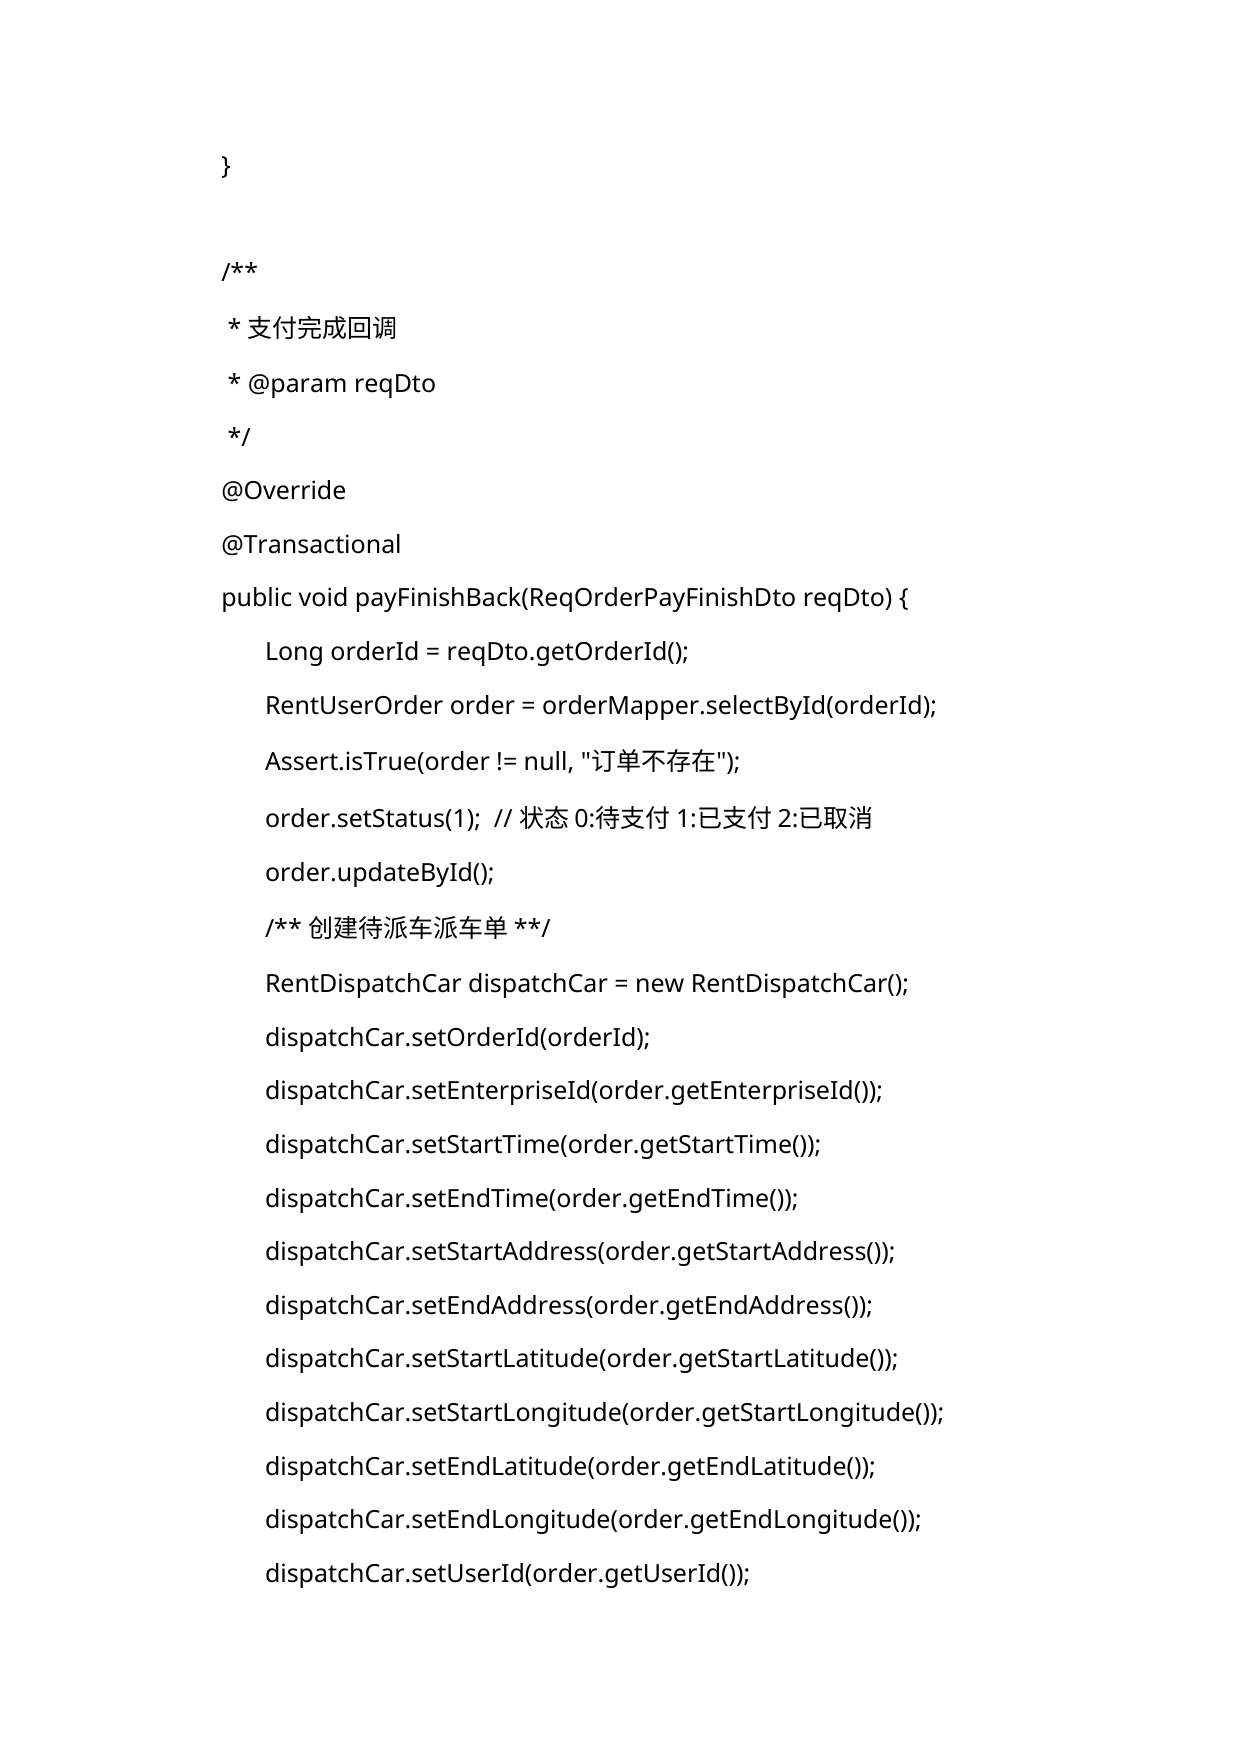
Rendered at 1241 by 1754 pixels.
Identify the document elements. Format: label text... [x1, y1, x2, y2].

text /** 创建待派车派车单 **/ [177, 909, 1093, 945]
text dispatchCar.setEndAddress(order.getEndAddress()); [177, 1287, 1093, 1322]
text dispatchCar.setOrderId(orderId); [177, 1019, 1093, 1053]
text @Transactional [177, 526, 1093, 561]
text dispatchCar.setStartLatitude(order.getStartLatitude()); [177, 1341, 1093, 1375]
text dispatchCar.setStartTime(order.getStartTime()); [177, 1127, 1093, 1161]
text * 支付完成回调 [177, 308, 1093, 345]
text dispatchCar.setStartLongitude(order.getStartLongitude()); [177, 1395, 1093, 1429]
text * @param reqDto [177, 366, 1093, 399]
text public void payFinishBack(ReqOrderPayFinishDto reqDto) { [177, 580, 1093, 614]
text @Override [177, 473, 1093, 507]
text dispatchCar.setUserId(order.getUserId()); [177, 1556, 1093, 1590]
text Assert.isTrue(order != null, "订单不存在"); [177, 741, 1093, 777]
text order.updateById(); [177, 855, 1093, 889]
text /** [177, 255, 1093, 289]
text Long orderId = reqDto.getOrderId(); [177, 634, 1093, 668]
text dispatchCar.setStartAddress(order.getStartAddress()); [177, 1234, 1093, 1268]
text dispatchCar.setEnterpriseId(order.getEnterpriseId()); [177, 1073, 1093, 1107]
text dispatchCar.setEndTime(order.getEndTime()); [177, 1180, 1093, 1214]
text */ [177, 419, 1093, 453]
text dispatchCar.setEndLatitude(order.getEndLatitude()); [177, 1448, 1093, 1482]
text RentUserOrder order = orderMapper.selectById(orderId); [177, 687, 1093, 721]
text } [177, 148, 1093, 182]
text order.setStatus(1); // 状态0:待支付 1:已支付 2:已取消 [177, 798, 1093, 834]
text RentDispatchCar dispatchCar = new RentDispatchCar(); [177, 966, 1093, 1000]
text dispatchCar.setEndLongitude(order.getEndLongitude()); [177, 1502, 1093, 1536]
